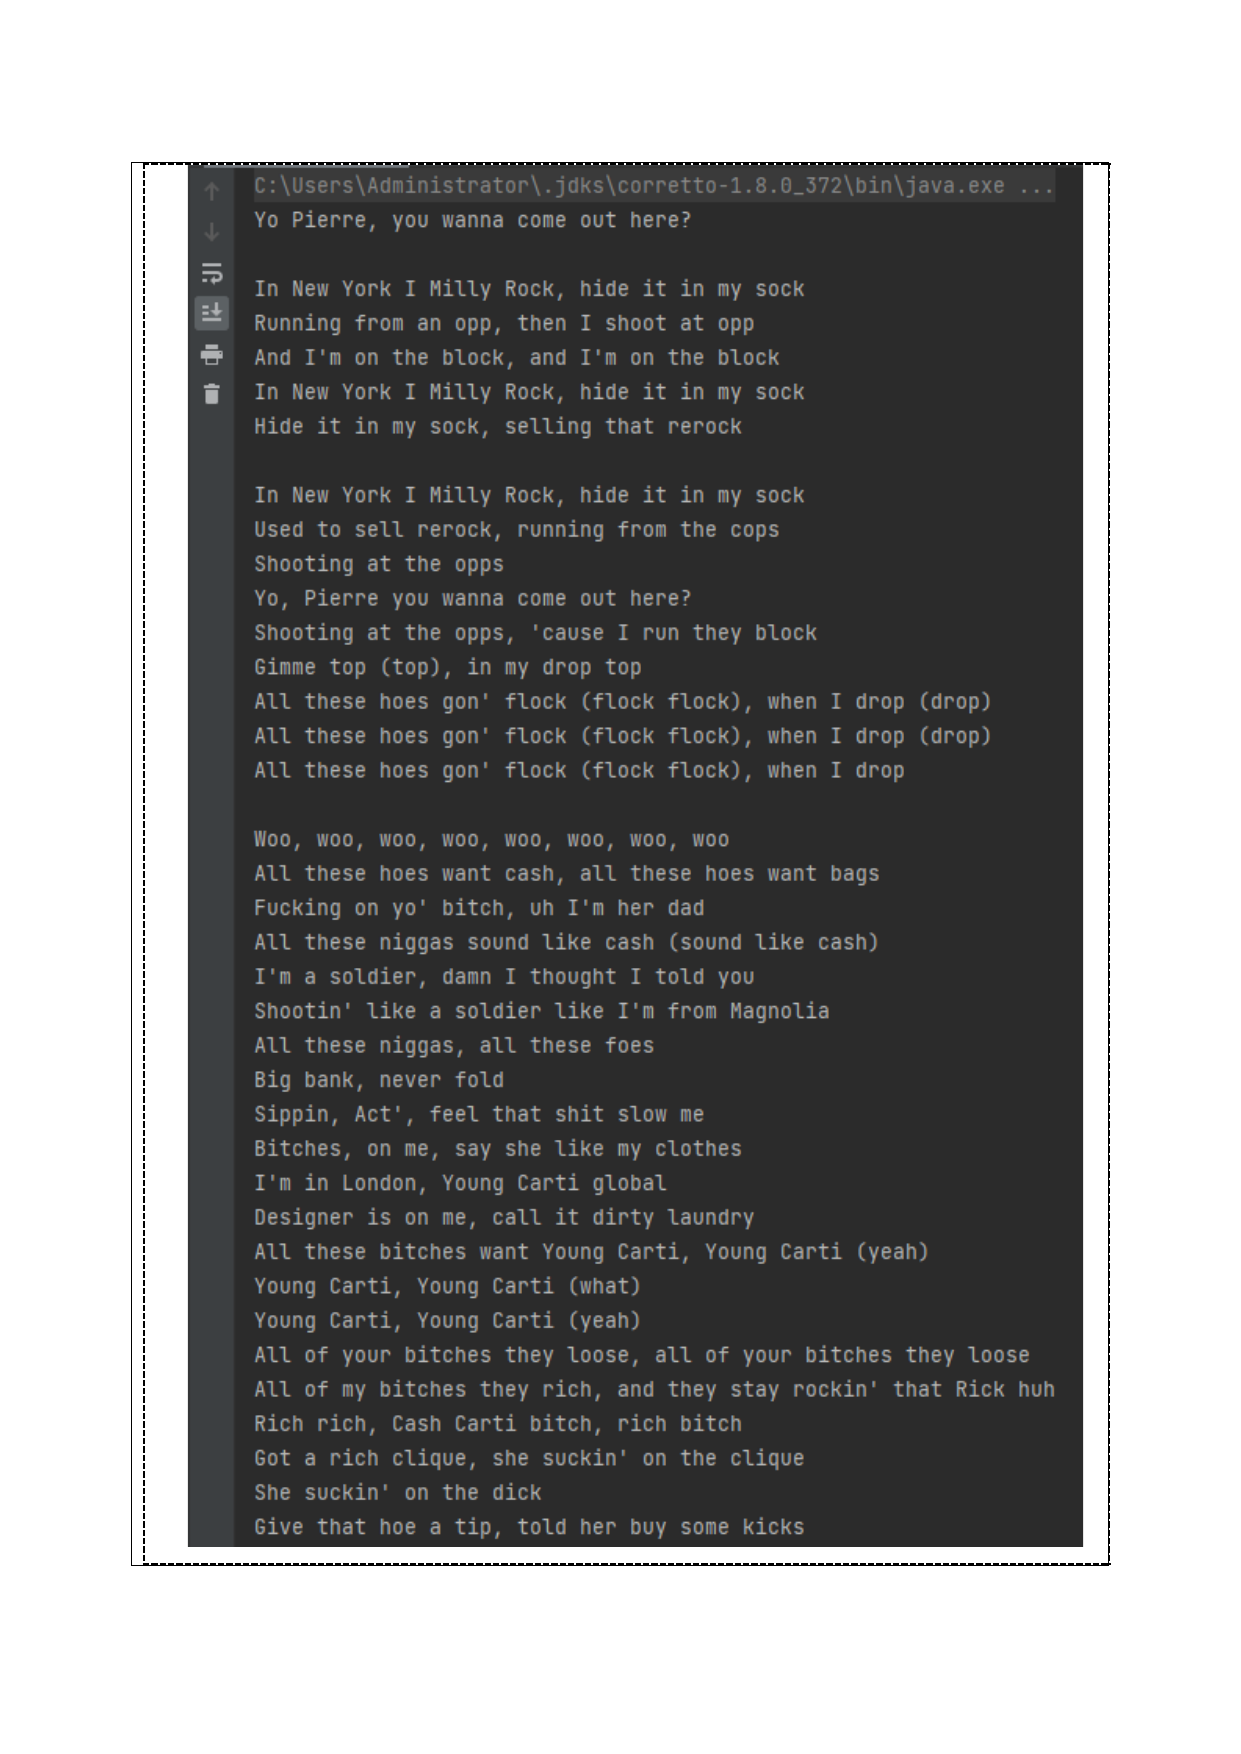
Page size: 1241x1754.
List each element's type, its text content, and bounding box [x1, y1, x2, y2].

table_cell 实验数据记录或图片：（可附页） 任务： [132, 163, 1108, 1565]
picture [187, 165, 1084, 1547]
